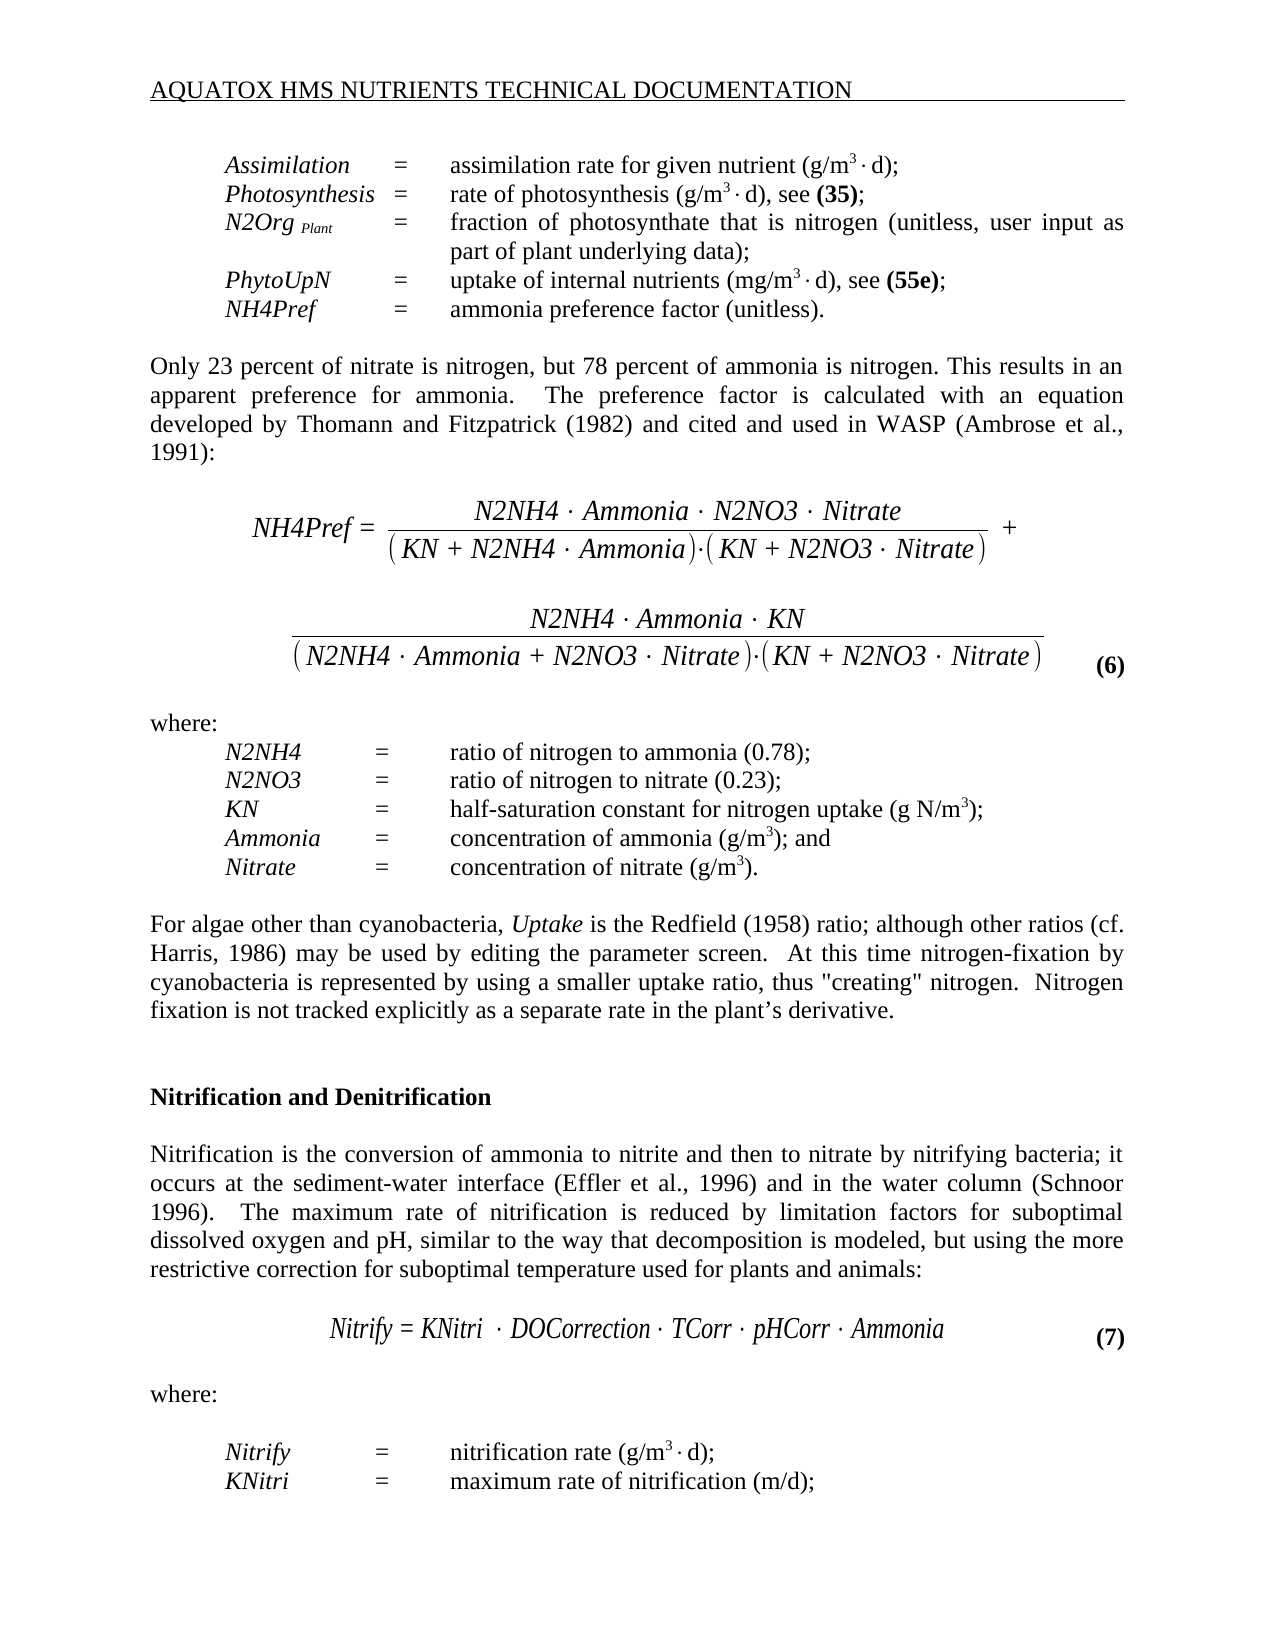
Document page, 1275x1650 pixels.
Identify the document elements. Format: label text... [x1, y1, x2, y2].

text NH4Pref = ammonia preference factor (unitless). [225, 294, 1125, 322]
text where: [150, 708, 1125, 737]
text KNitri = maximum rate of nitrification (m/d); [225, 1466, 1125, 1494]
text Assimilation = assimilation rate for given nutrient (g/m3d); [225, 150, 1125, 179]
text PhytoUpN = uptake of internal nutrients (mg/m3d), see (55e); [225, 265, 1125, 294]
text Nitrification is the conversion of ammonia to nitrite and then to nitrate by nitrifying bacteria; it occurs at the sediment-water interface (Effler et al., 1996) and in the water column (Schnoor 1996). The maximum rate of nitrification is reduced by limitation factors for suboptimal dissolved oxygen and pH, similar to the way that decomposition is modeled, but using the more restrictive correction for suboptimal temperature used for plants and animals: [150, 1139, 1125, 1283]
text Only 23 percent of nitrate is nitrogen, but 78 percent of ammonia is nitrogen. This results in an apparent preference for ammonia. The preference factor is calculated with an equation developed by Thomann and Fitzpatrick (1982) and cited and used in WASP (Ambrose et al., 1991): [150, 351, 1125, 466]
text Nitrify = nitrification rate (g/m3d); [225, 1437, 1125, 1466]
text KN = half-saturation constant for nitrogen uptake (g N/m3); [225, 794, 1125, 823]
text For algae other than cyanobacteria, Uptake is the Redfield (1958) ratio; although other ratios (cf. Harris, 1986) may be used by editing the parameter screen. At this time nitrogen-fixation by cyanobacteria is represented by using a smaller uptake ratio, thus "creating" nitrogen. Nitrogen fixation is not tracked explicitly as a separate rate in the plant’s derivative. [150, 909, 1125, 1024]
text N2NO3 = ratio of nitrogen to nitrate (0.23); [225, 765, 1125, 794]
text Nitrate = concentration of nitrate (g/m3). [225, 852, 1125, 880]
text Nitrification and Denitrification [150, 1082, 1125, 1110]
text where: [150, 1379, 1125, 1408]
text N2NH4 = ratio of nitrogen to ammonia (0.78); [225, 737, 1125, 765]
text N2Org Plant = fraction of photosynthate that is nitrogen (unitless, user input as part of plant underlying data); [225, 207, 1125, 265]
text Ammonia = concentration of ammonia (g/m3); and [225, 823, 1125, 852]
